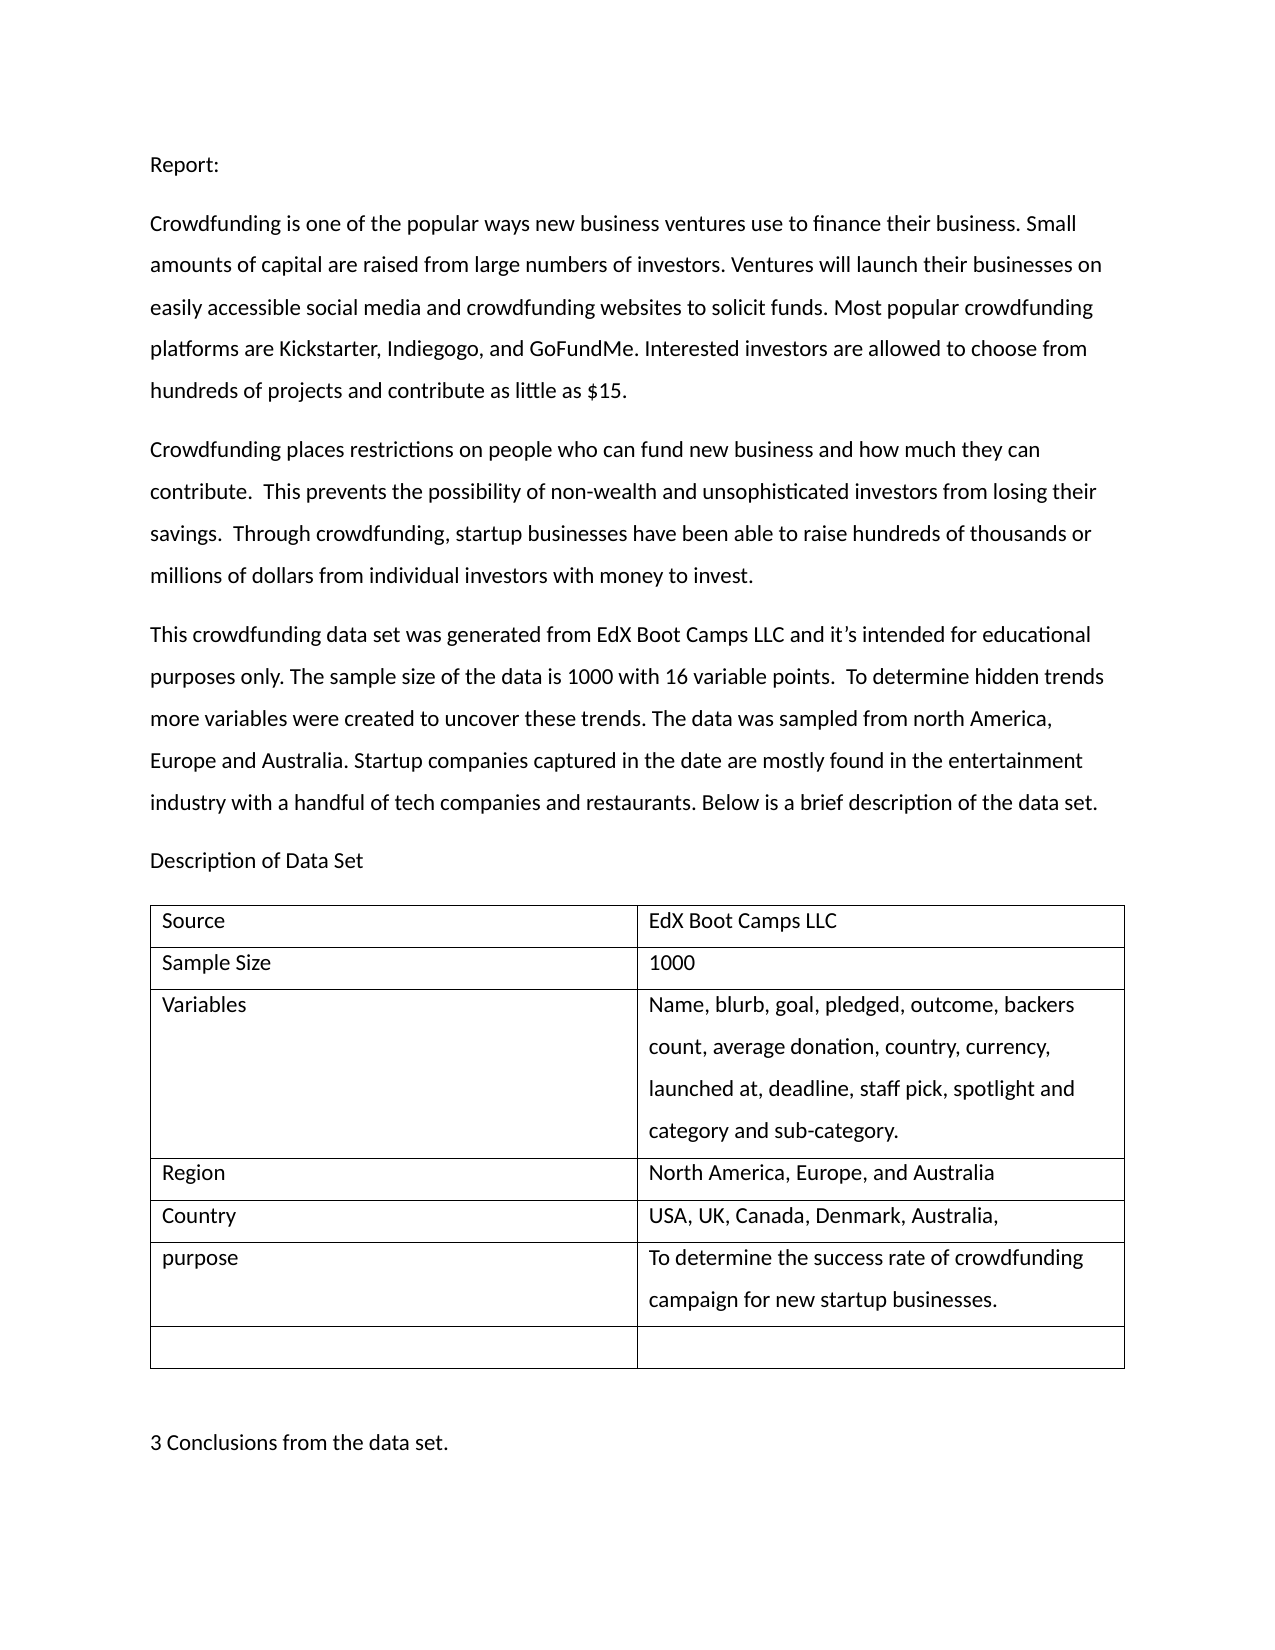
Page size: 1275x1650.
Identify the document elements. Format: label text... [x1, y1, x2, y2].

table_header Source [151, 906, 637, 947]
text This crowdfunding data set was generated from EdX Boot Camps LLC and it’s intended for educational purposes only. The sample size of the data is 1000 with 16 variable points. To determine hidden trends more variables were created to uncover these trends. The data was sampled from north America, Europe and Australia. Startup companies captured in the date are mostly found in the entertainment industry with a handful of tech companies and restaurants. Below is a brief description of the data set. [150, 620, 1125, 816]
table_cell Variables [151, 990, 637, 1157]
table_cell Name, blurb, goal, pledged, outcome, backers count, average donation, country, currency, launched at, deadline, staff pick, spotlight and category and sub-category. [638, 990, 1124, 1157]
table_cell Country [151, 1201, 637, 1242]
text Crowdfunding is one of the popular ways new business ventures use to finance their business. Small amounts of capital are raised from large numbers of investors. Ventures will launch their businesses on easily accessible social media and crowdfunding websites to solicit funds. Most popular crowdfunding platforms are Kickstarter, Indiegogo, and GoFundMe. Interested investors are allowed to choose from hundreds of projects and contribute as little as $15. [150, 209, 1125, 404]
table_cell [638, 1327, 1124, 1368]
table_cell Region [151, 1159, 637, 1200]
table_cell Sample Size [151, 948, 637, 989]
text 3 Conclusions from the data set. [150, 1428, 1125, 1456]
text Crowdfunding places restrictions on people who can fund new business and how much they can contribute. This prevents the possibility of non-wealth and unsophisticated investors from losing their savings. Through crowdfunding, startup businesses have been able to raise hundreds of thousands or millions of dollars from individual investors with money to invest. [150, 435, 1125, 589]
table_cell To determine the success rate of crowdfunding campaign for new startup businesses. [638, 1243, 1124, 1326]
text Description of Data Set [150, 846, 1125, 874]
table_header EdX Boot Camps LLC [638, 906, 1124, 947]
table_cell [151, 1327, 637, 1368]
table_cell North America, Europe, and Australia [638, 1159, 1124, 1200]
text Report: [150, 150, 1125, 178]
table_cell purpose [151, 1243, 637, 1326]
table_cell 1000 [638, 948, 1124, 989]
table_cell USA, UK, Canada, Denmark, Australia, [638, 1201, 1124, 1242]
